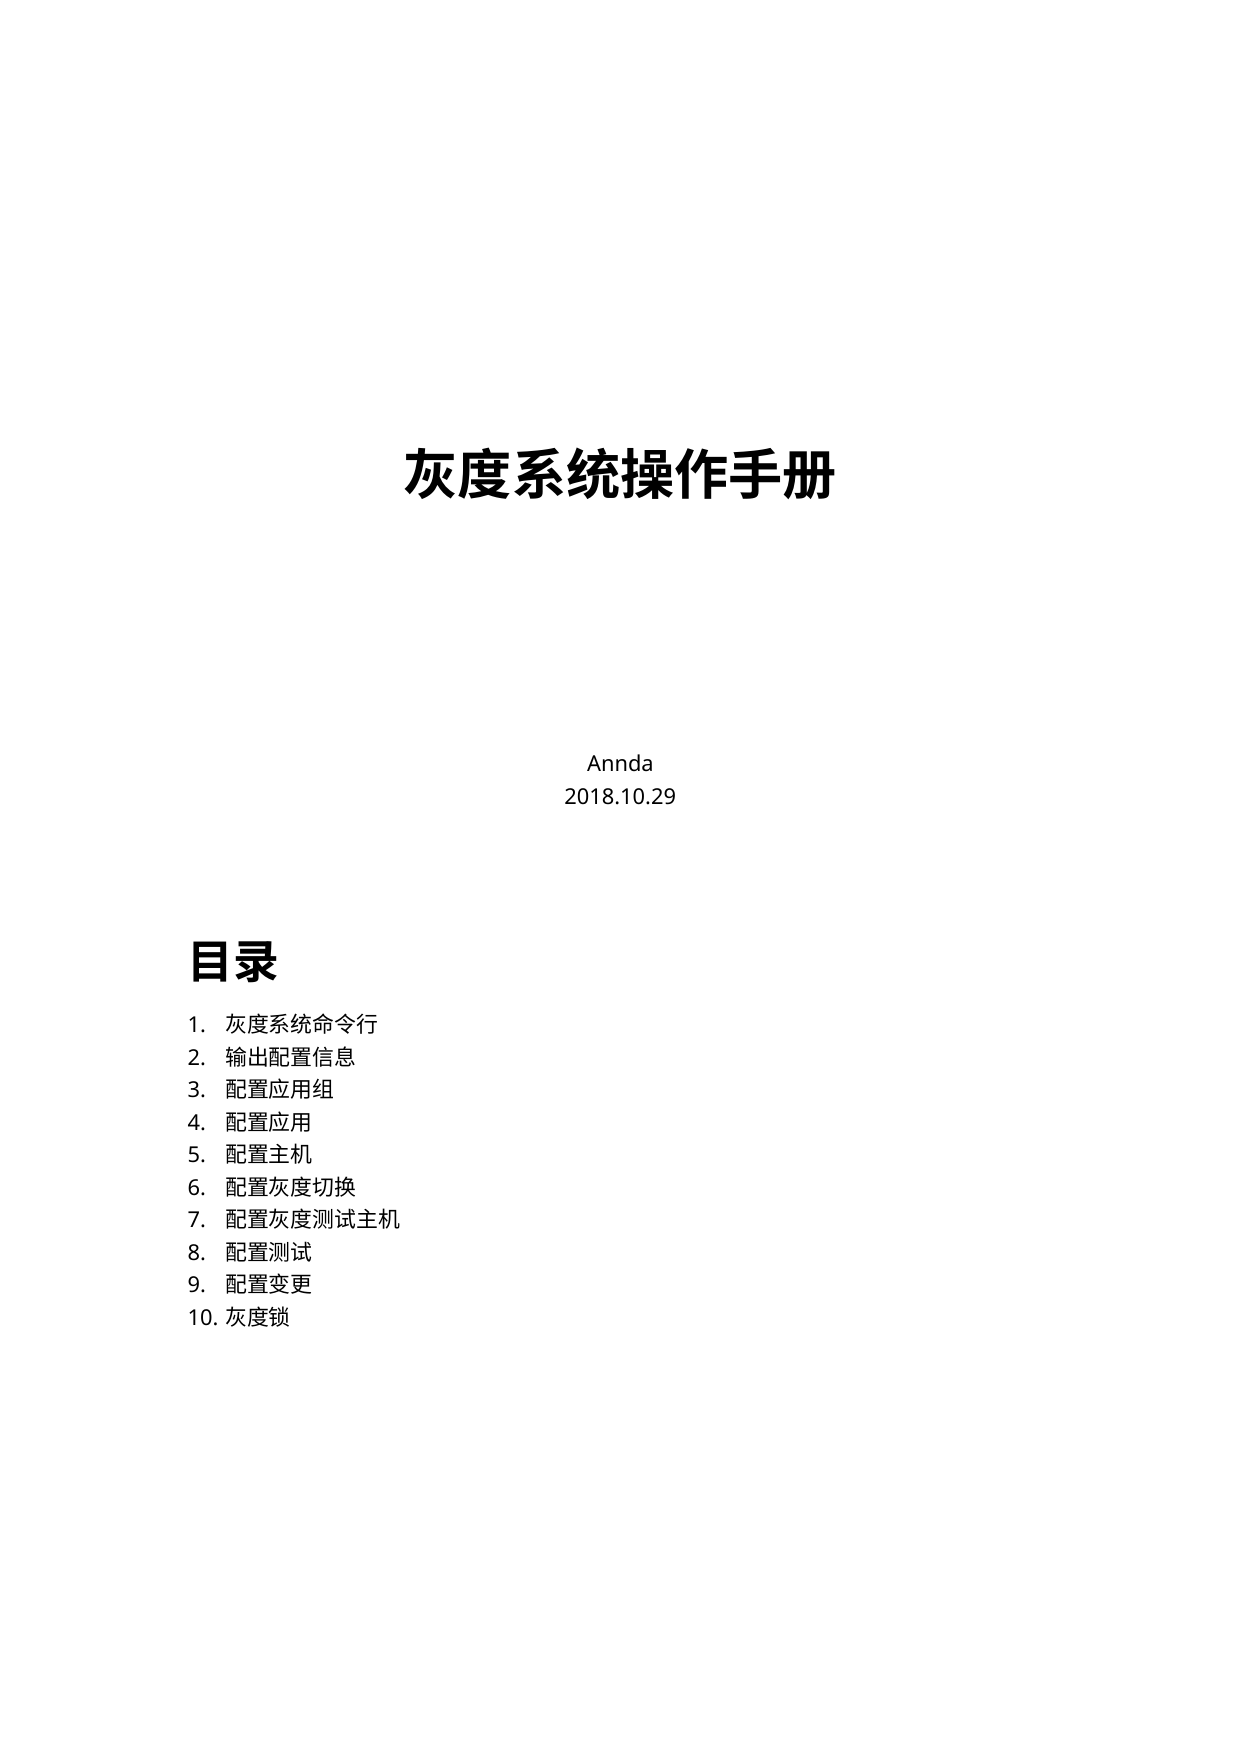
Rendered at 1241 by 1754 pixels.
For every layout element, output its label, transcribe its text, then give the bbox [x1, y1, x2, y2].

text 灰度系统操作手册 [187, 422, 1053, 519]
list 配置灰度切换 [187, 1169, 1053, 1202]
list 配置应用组 [187, 1072, 1053, 1104]
list 输出配置信息 [187, 1039, 1053, 1072]
text Annda [187, 747, 1053, 779]
list 配置主机 [187, 1137, 1053, 1169]
list 配置变更 [187, 1267, 1053, 1299]
list 灰度锁 [187, 1299, 1053, 1332]
list 配置应用 [187, 1104, 1053, 1137]
text 目录 [187, 909, 1053, 1007]
list 配置测试 [187, 1234, 1053, 1267]
list 配置灰度测试主机 [187, 1202, 1053, 1234]
list 灰度系统命令行 [187, 1007, 1053, 1039]
text 2018.10.29 [187, 779, 1053, 812]
